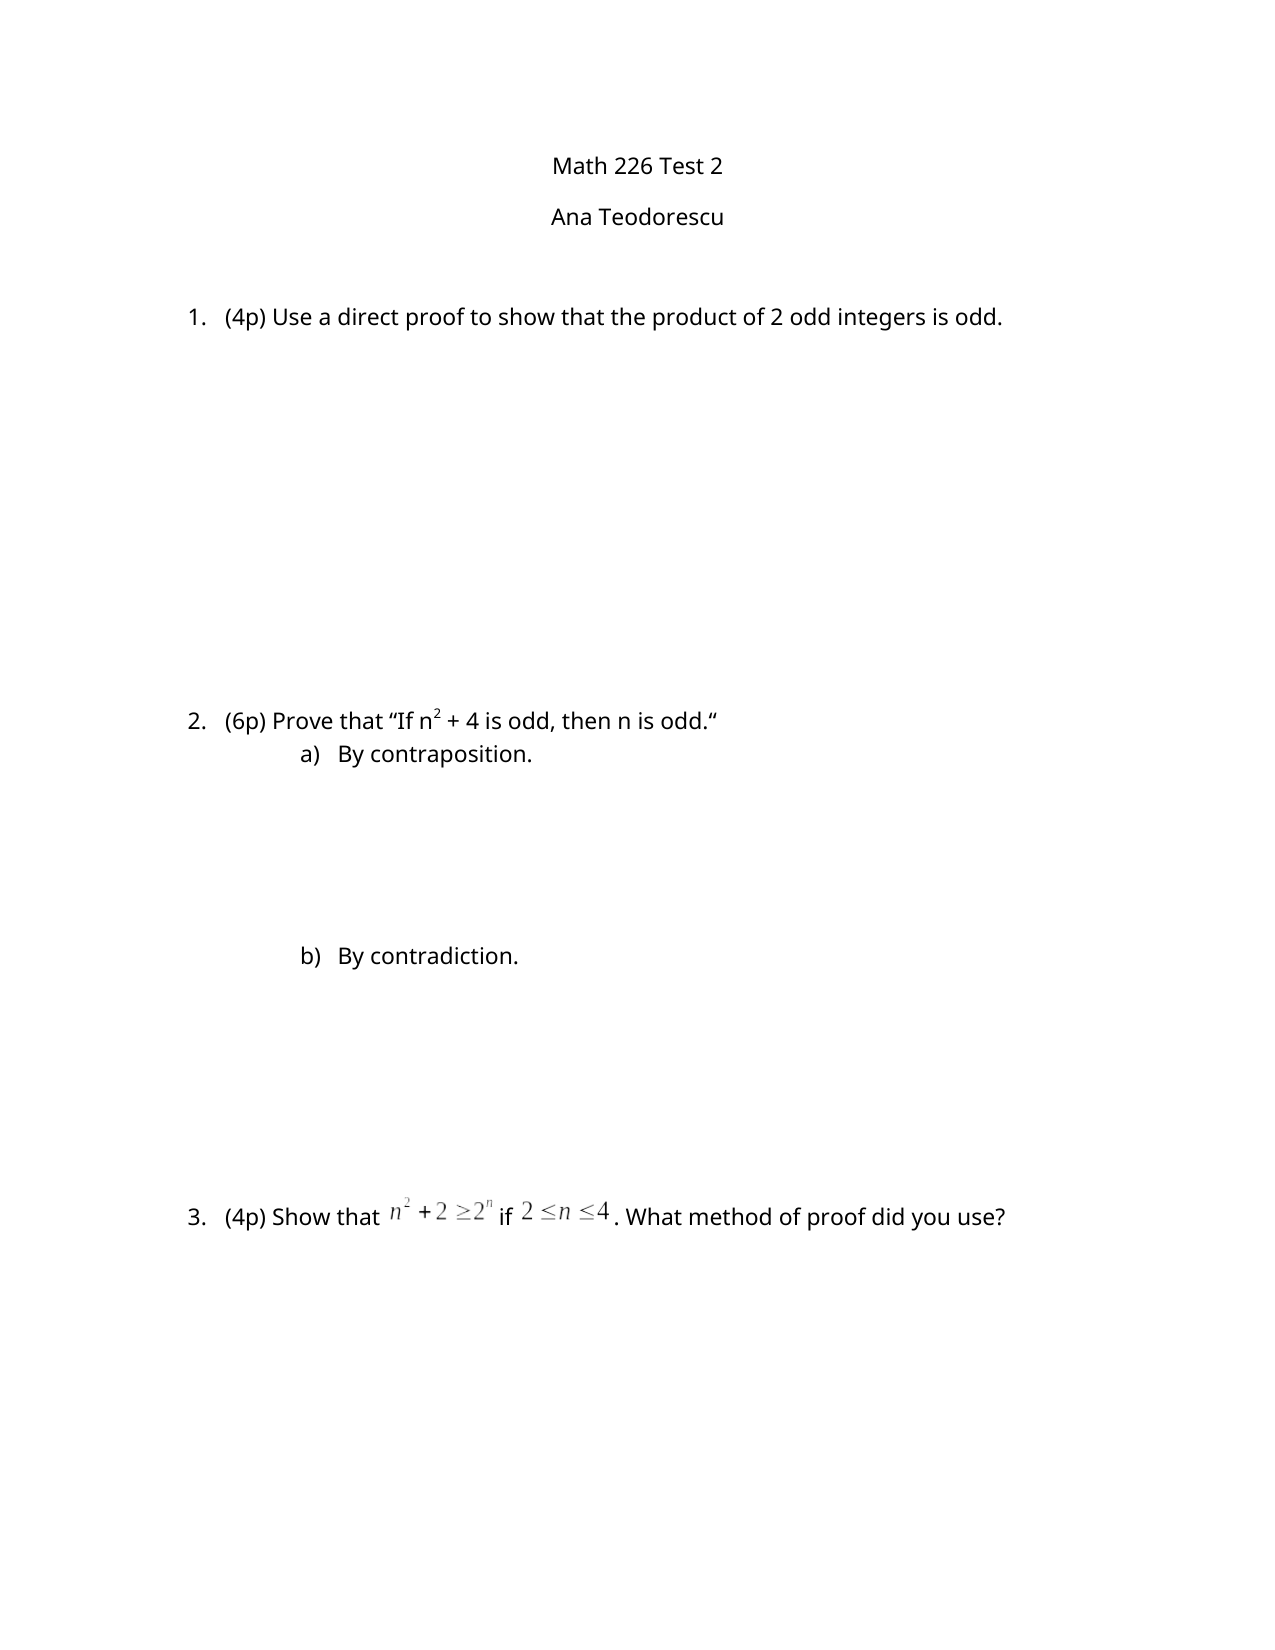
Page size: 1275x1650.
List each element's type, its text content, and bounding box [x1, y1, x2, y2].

text Ana Teodorescu [150, 200, 1125, 232]
list (6p) Prove that “If n2 + 4 is odd, then n is odd.“ [187, 704, 1125, 736]
list By contraposition. [300, 738, 1125, 769]
list (4p) Use a direct proof to show that the product of 2 odd integers is odd. [187, 301, 1125, 332]
text Math 226 Test 2 [150, 150, 1125, 181]
list (4p) Show that if . What method of proof did you use? [187, 1192, 1125, 1232]
list By contradiction. [300, 940, 1125, 971]
